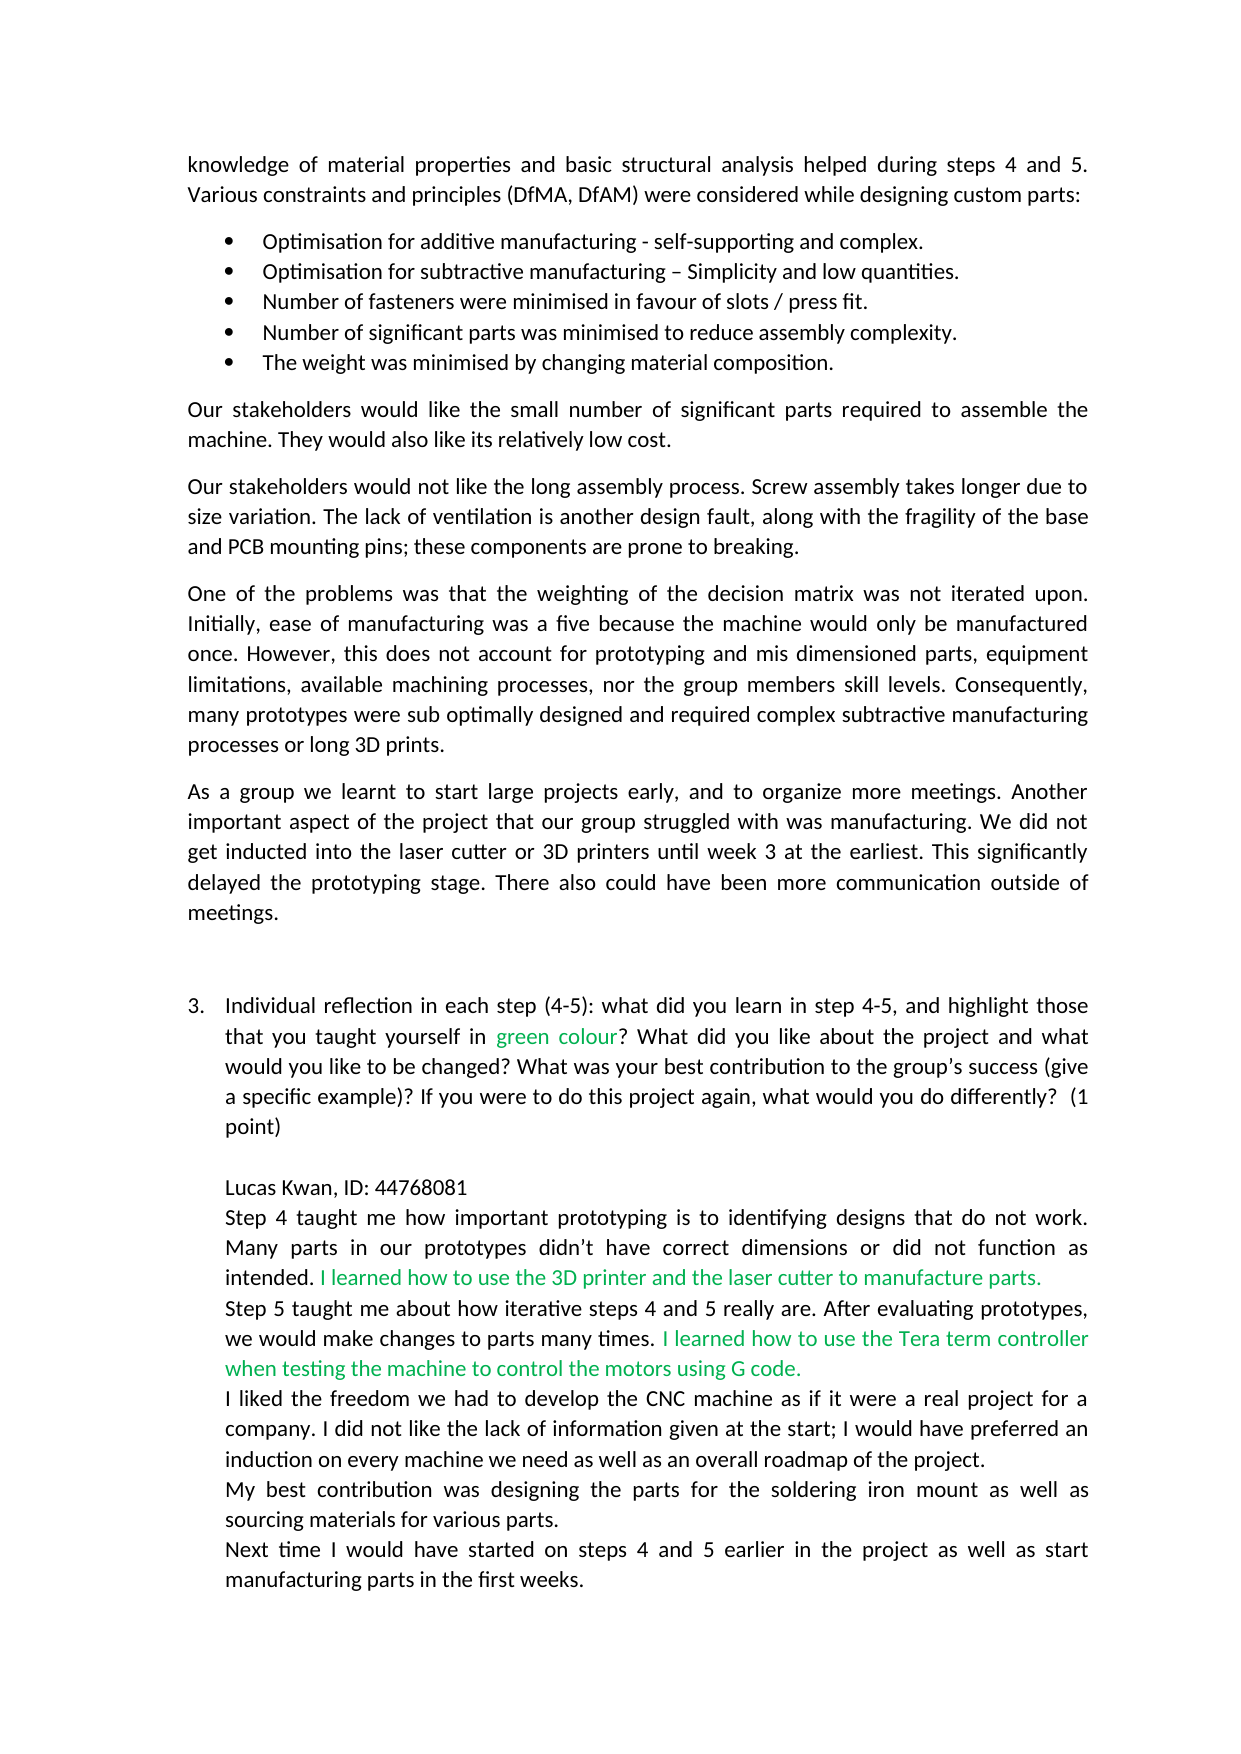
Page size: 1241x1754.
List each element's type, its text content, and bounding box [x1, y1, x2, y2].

list My best contribution was designing the parts for the soldering iron mount as well as sourcing materials for various parts. [225, 1475, 1090, 1533]
list Lucas Kwan, ID: 44768081 [225, 1173, 1090, 1201]
list Individual reflection in each step (4-5): what did you learn in step 4-5, and highlight those that you taught yourself in green colour? What did you like about the project and what would you like to be changed? What was your best contribution to the group’s success (give a specific example)? If you were to do this project again, what would you do differently? (1 point) [187, 992, 1090, 1141]
text Our stakeholders would not like the long assembly process. Screw assembly takes longer due to size variation. The lack of ventilation is another design fault, along with the fragility of the base and PCB mounting pins; these components are prone to breaking. [187, 472, 1090, 560]
list Next time I would have started on steps 4 and 5 earlier in the project as well as start manufacturing parts in the first weeks. [225, 1535, 1090, 1594]
list Number of fasteners were minimised in favour of slots / press fit. [225, 287, 1090, 316]
list Step 5 taught me about how iterative steps 4 and 5 really are. After evaluating prototypes, we would make changes to parts many times. I learned how to use the Tera term controller when testing the machine to control the motors using G code. [225, 1294, 1090, 1382]
list Number of significant parts was minimised to reduce assembly complexity. [225, 318, 1090, 346]
list Step 4 taught me how important prototyping is to identifying designs that do not work. Many parts in our prototypes didn’t have correct dimensions or did not function as intended. I learned how to use the 3D printer and the laser cutter to manufacture parts. [225, 1203, 1090, 1292]
text Our stakeholders would like the small number of significant parts required to assemble the machine. They would also like its relatively low cost. [187, 395, 1090, 453]
text As a group we learnt to start large projects early, and to organize more meetings. Another important aspect of the project that our group struggled with was manufacturing. We did not get inducted into the laser cutter or 3D printers until week 3 at the earliest. This significantly delayed the prototyping stage. There also could have been more communication outside of meetings. [187, 777, 1090, 926]
list Optimisation for subtractive manufacturing – Simplicity and low quantities. [225, 257, 1090, 285]
text One of the problems was that the weighting of the decision matrix was not iterated upon. Initially, ease of manufacturing was a five because the machine would only be manufactured once. However, this does not account for prototyping and mis dimensioned parts, equipment limitations, available machining processes, nor the group members skill levels. Consequently, many prototypes were sub optimally designed and required complex subtractive manufacturing processes or long 3D prints. [187, 579, 1090, 758]
text knowledge of material properties and basic structural analysis helped during steps 4 and 5. Various constraints and principles (DfMA, DfAM) were considered while designing custom parts: [187, 150, 1090, 208]
list I liked the freedom we had to develop the CNC machine as if it were a real project for a company. I did not like the lack of information given at the start; I would have preferred an induction on every machine we need as well as an overall roadmap of the project. [225, 1384, 1090, 1473]
list Optimisation for additive manufacturing - self-supporting and complex. [225, 227, 1090, 255]
list The weight was minimised by changing material composition. [225, 348, 1090, 376]
